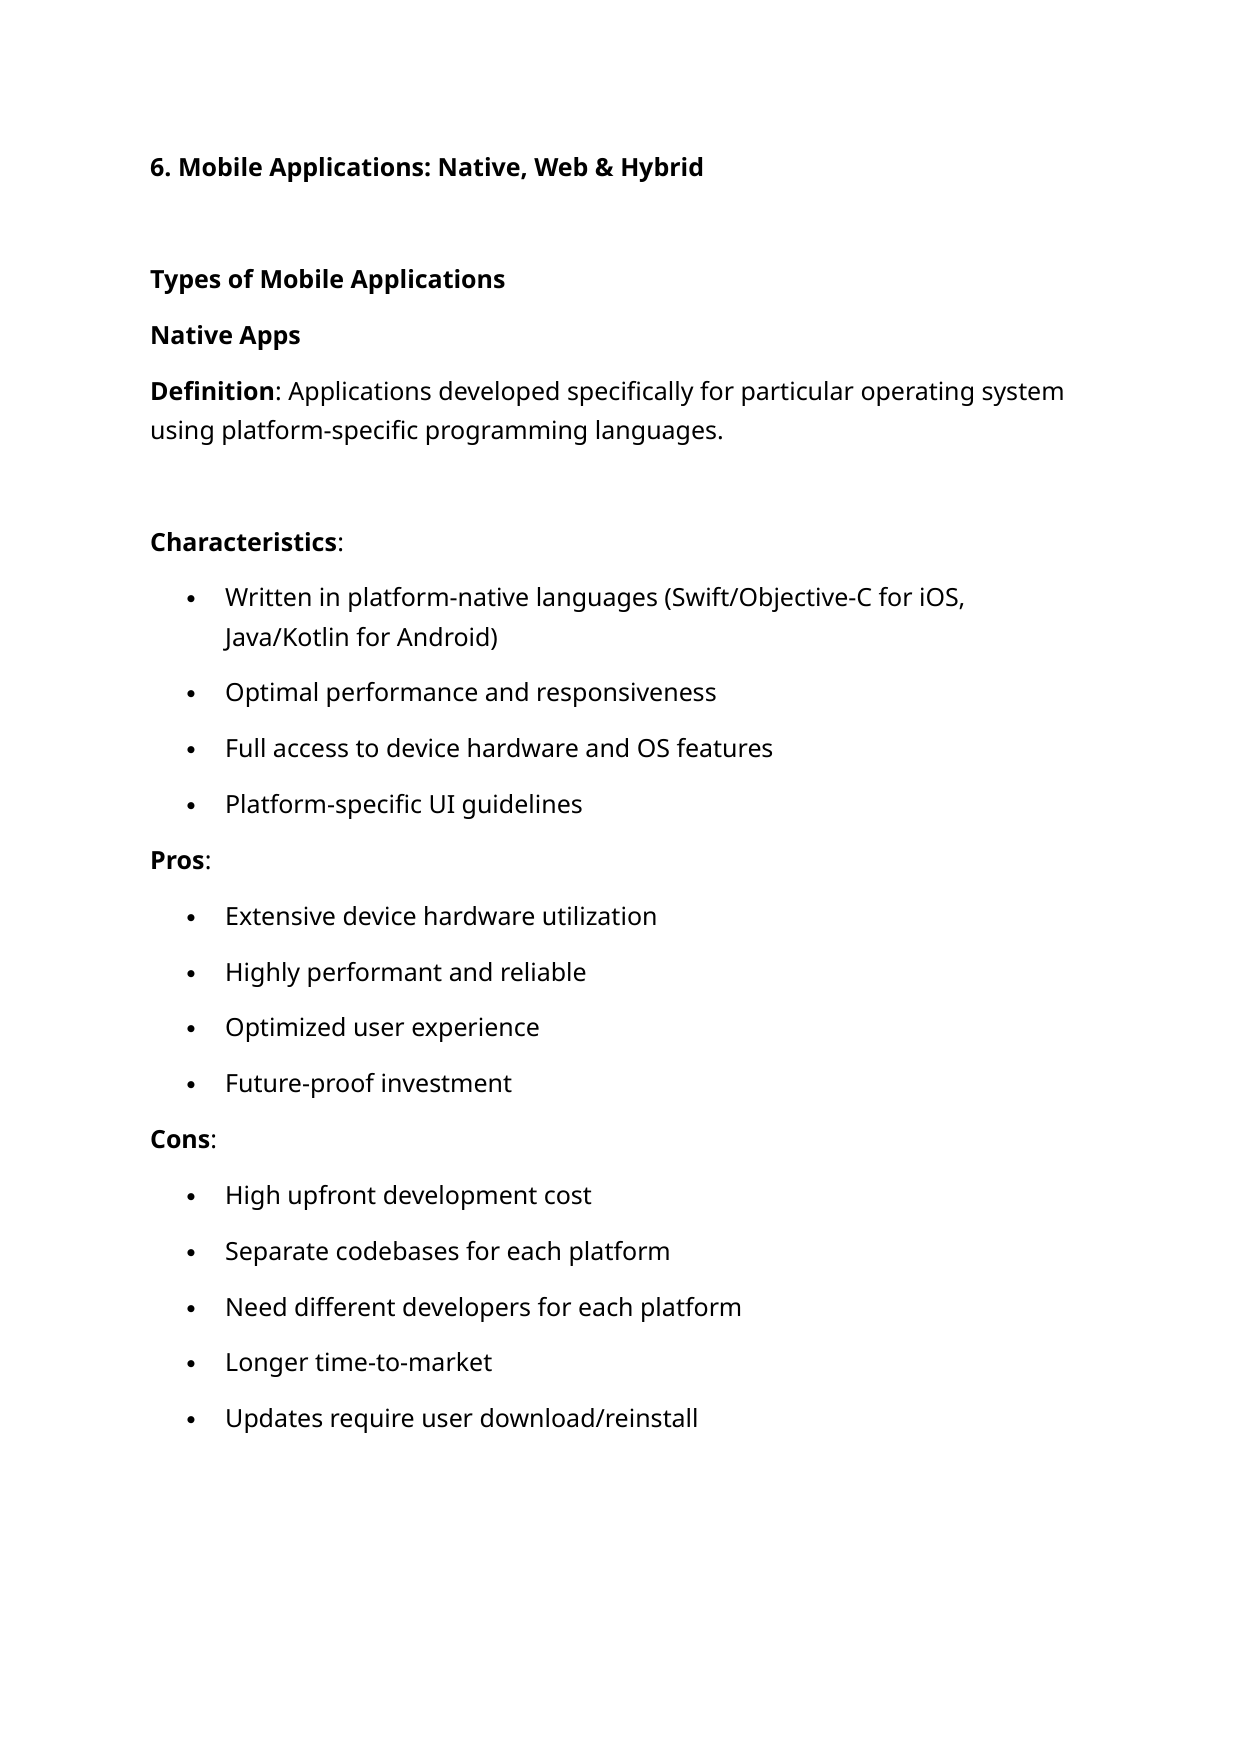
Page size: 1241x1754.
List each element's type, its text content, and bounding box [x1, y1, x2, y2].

list Written in platform-native languages (Swift/Objective-C for iOS, Java/Kotlin for Android) [187, 580, 1090, 653]
text Native Apps [150, 317, 1090, 352]
list Optimal performance and responsiveness [187, 675, 1090, 709]
list Longer time-to-market [187, 1345, 1090, 1379]
text Definition: Applications developed specifically for particular operating system using platform-specific programming languages. [150, 373, 1090, 447]
list Extensive device hardware utilization [187, 898, 1090, 932]
text Types of Mobile Applications [150, 262, 1090, 296]
list Platform-specific UI guidelines [187, 787, 1090, 821]
list Need different developers for each platform [187, 1289, 1090, 1323]
list Future-proof investment [187, 1066, 1090, 1100]
list Full access to device hardware and OS features [187, 731, 1090, 765]
text Cons: [150, 1122, 1090, 1156]
text 6. Mobile Applications: Native, Web & Hybrid [150, 150, 1090, 184]
text Characteristics: [150, 524, 1090, 558]
list Updates require user download/reinstall [187, 1401, 1090, 1435]
list Optimized user experience [187, 1010, 1090, 1044]
text Pros: [150, 842, 1090, 877]
list Separate codebases for each platform [187, 1233, 1090, 1267]
list Highly performant and reliable [187, 954, 1090, 988]
list High upfront development cost [187, 1177, 1090, 1212]
